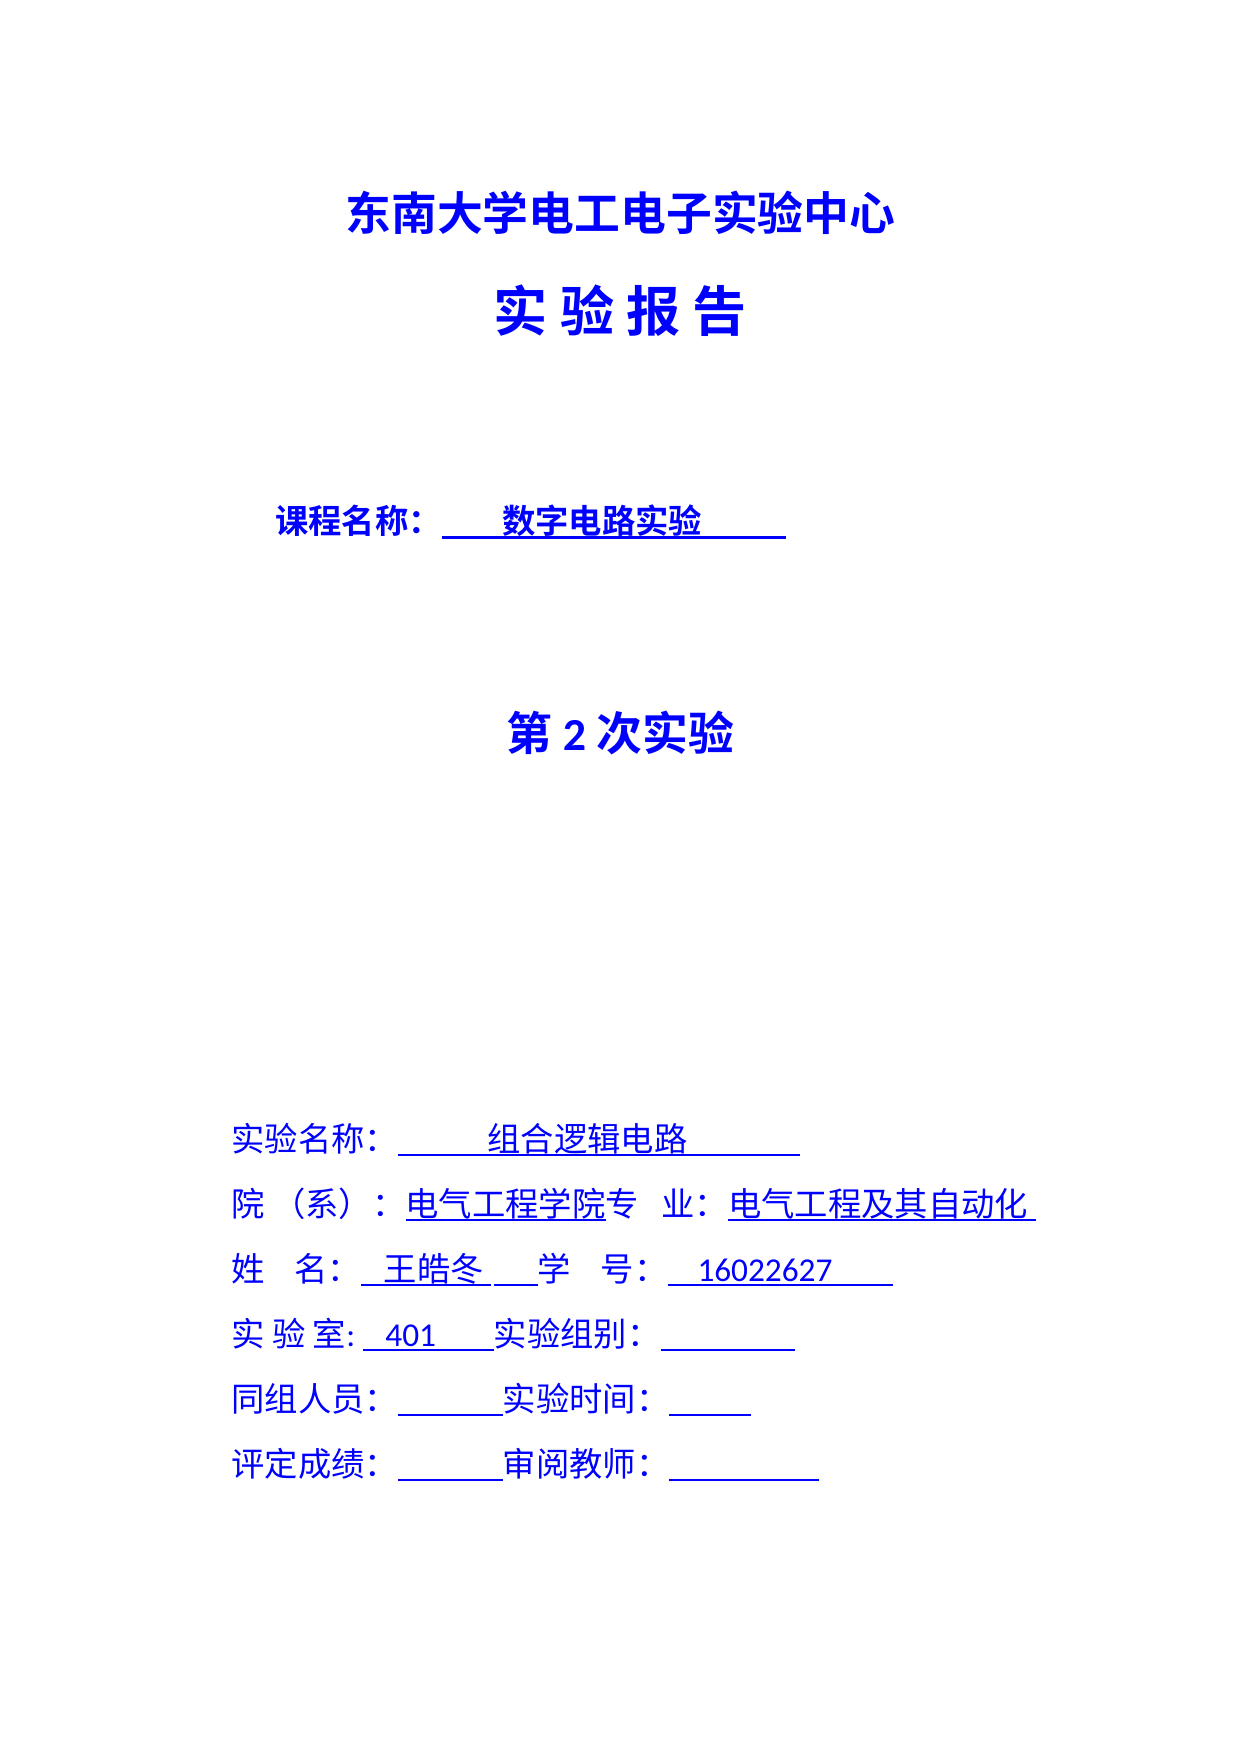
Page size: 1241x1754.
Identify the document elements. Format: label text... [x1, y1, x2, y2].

text 同组人员： 实验时间： [187, 1364, 1053, 1429]
text 姓 名： 王皓冬 学 号： 16022627 [187, 1234, 1053, 1299]
text 评定成绩： 审阅教师： [187, 1429, 1053, 1494]
text 课程名称： 数字电路实验 [275, 487, 1053, 552]
text 实验名称： 组合逻辑电路 [231, 1104, 1053, 1169]
text 第 2 次实验 [187, 682, 1053, 779]
text 东南大学电工电子实验中心 [187, 162, 1053, 259]
text 院 （系）：电气工程学院专 业：电气工程及其自动化 [187, 1169, 1053, 1234]
text 实 验 室: 401 实验组别： [187, 1299, 1053, 1364]
text 实 验 报 告 [187, 259, 1053, 357]
